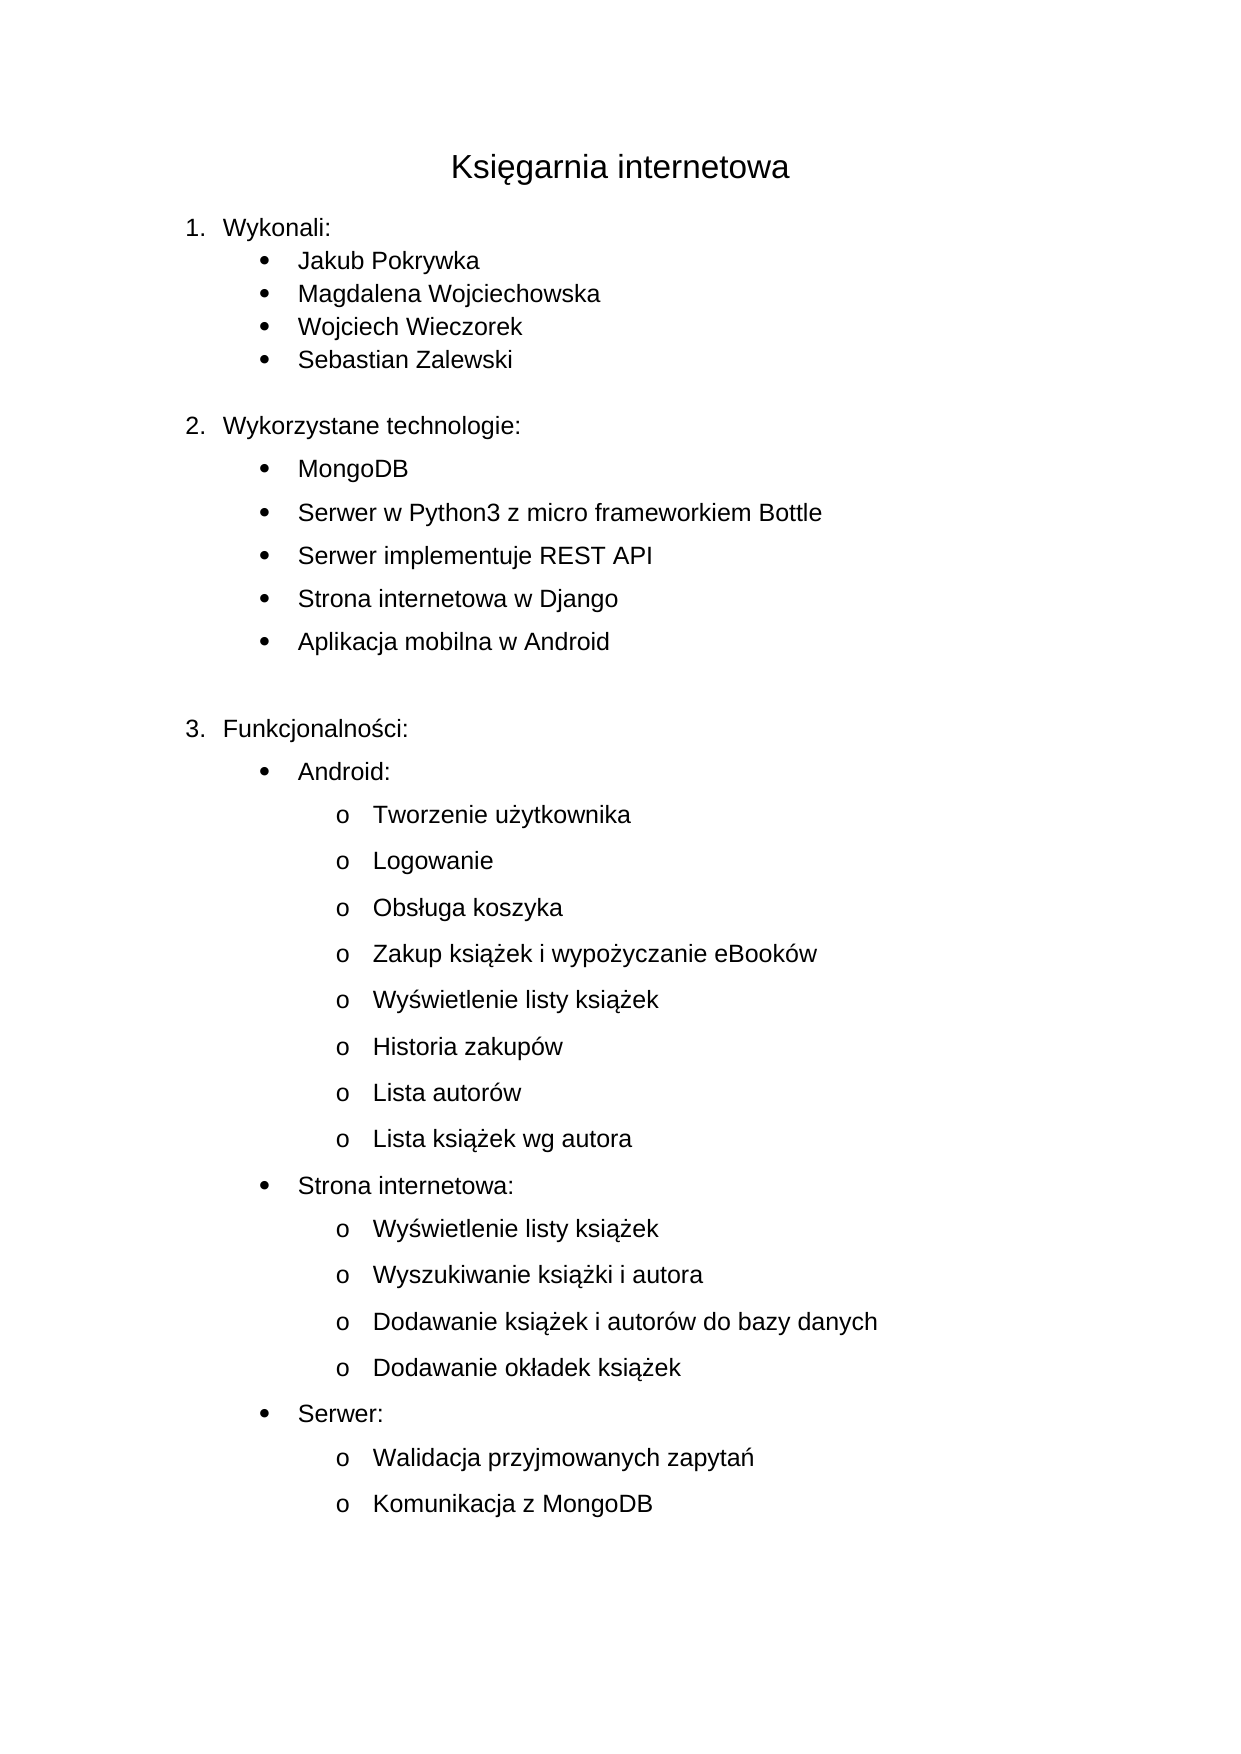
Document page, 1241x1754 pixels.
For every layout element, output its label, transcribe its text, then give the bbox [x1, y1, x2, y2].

list Serwer: [260, 1399, 1093, 1428]
list Logowanie [335, 846, 1093, 877]
list Jakub Pokrywka [260, 246, 1093, 274]
list Serwer w Python3 z micro frameworkiem Bottle [260, 497, 1093, 526]
list Dodawanie okładek książek [335, 1353, 1093, 1384]
list Wojciech Wieczorek [260, 312, 1093, 341]
list Komunikacja z MongoDB [335, 1489, 1093, 1520]
list Wyświetlenie listy książek [335, 1214, 1093, 1245]
list Wyświetlenie listy książek [335, 985, 1093, 1016]
list Serwer implementuje REST API [260, 541, 1093, 569]
list Tworzenie użytkownika [335, 800, 1093, 831]
list Walidacja przyjmowanych zapytań [335, 1443, 1093, 1473]
list Sebastian Zalewski [260, 345, 1093, 374]
list Android: [260, 757, 1093, 786]
list Aplikacja mobilna w Android [260, 627, 1093, 656]
list Lista autorów [335, 1078, 1093, 1109]
list Wykonali: [185, 213, 1093, 241]
list Strona internetowa: [260, 1171, 1093, 1199]
list Strona internetowa w Django [260, 584, 1093, 613]
list Wyszukiwanie książki i autora [335, 1260, 1093, 1291]
list MongoDB [260, 454, 1093, 483]
list Zakup książek i wypożyczanie eBooków [335, 939, 1093, 970]
text Księgarnia internetowa [148, 148, 1093, 186]
list Wykorzystane technologie: [185, 411, 1093, 440]
list Dodawanie książek i autorów do bazy danych [335, 1307, 1093, 1338]
list Obsługa koszyka [335, 893, 1093, 923]
list Lista książek wg autora [335, 1124, 1093, 1155]
list Funkcjonalności: [185, 713, 1093, 742]
list Magdalena Wojciechowska [260, 279, 1093, 308]
list Historia zakupów [335, 1032, 1093, 1063]
